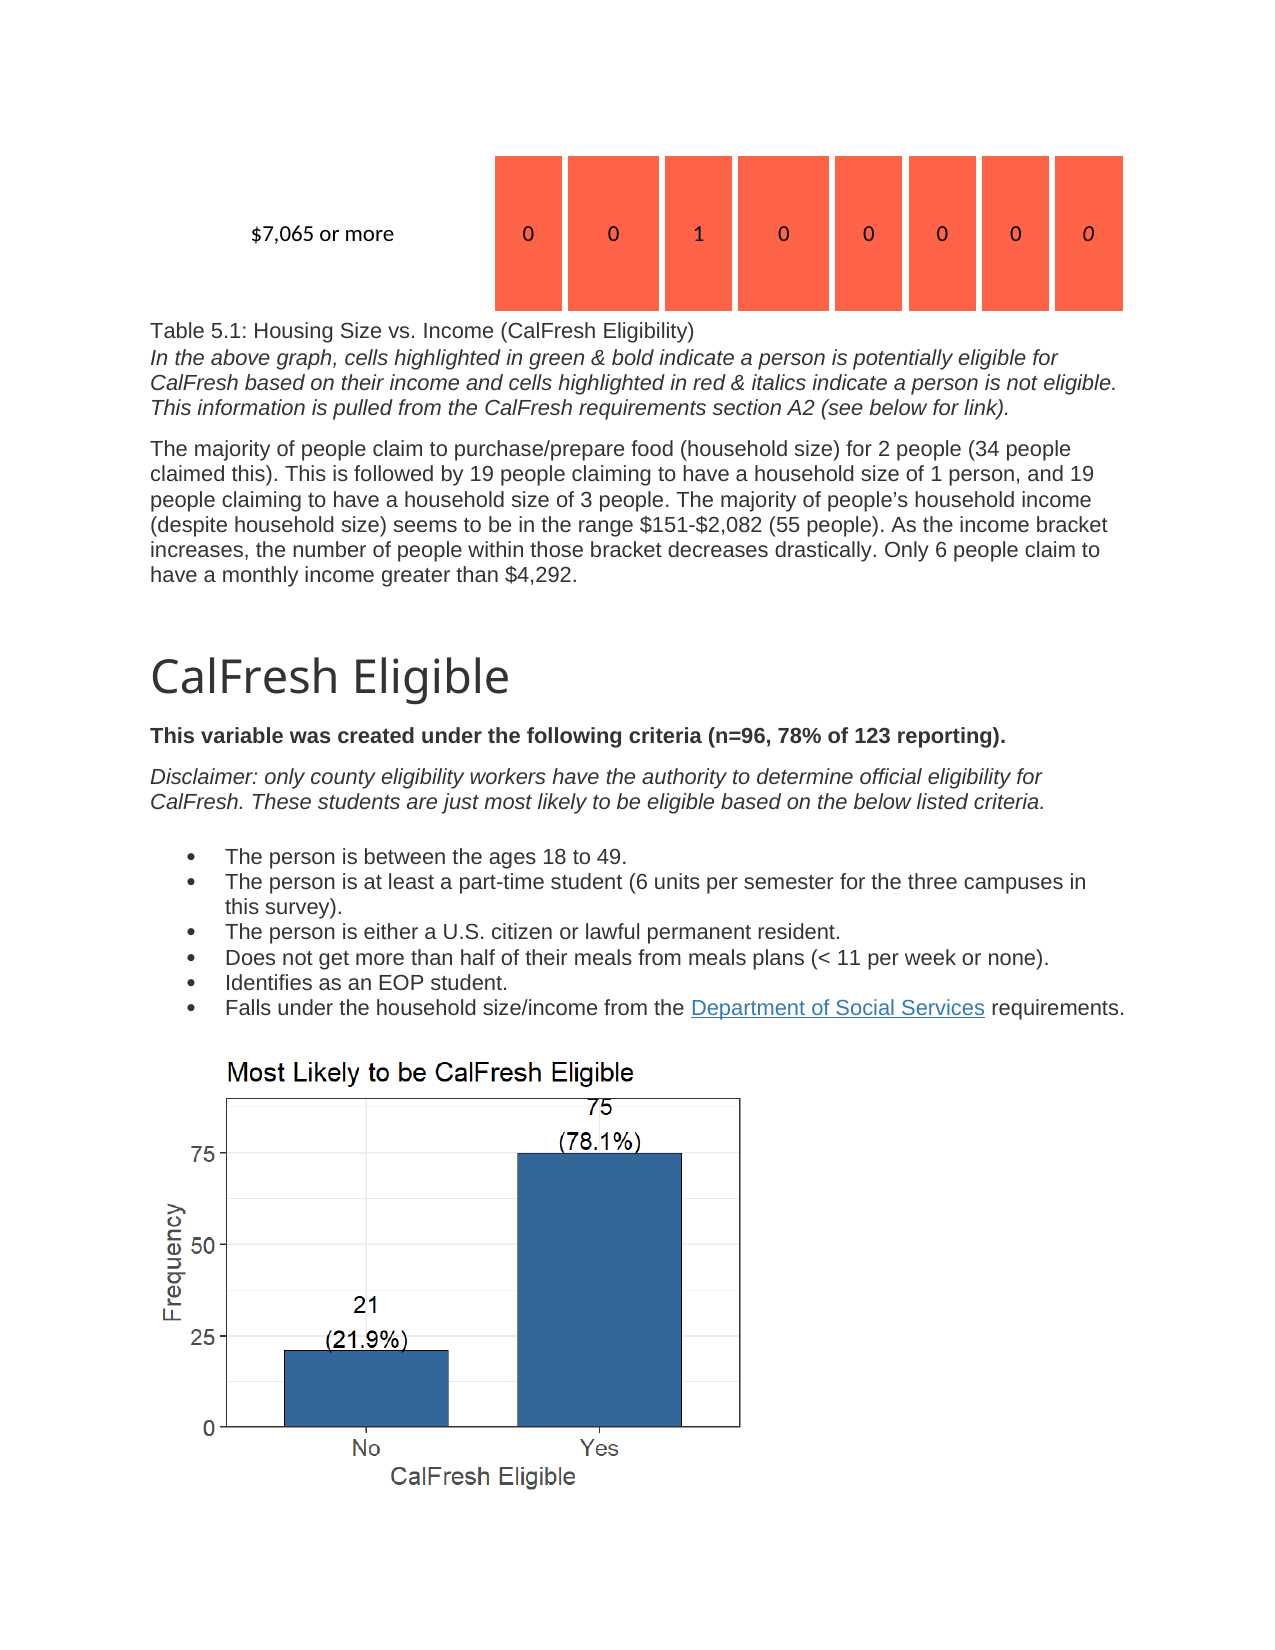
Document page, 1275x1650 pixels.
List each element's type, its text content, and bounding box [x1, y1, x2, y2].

table_cell 0 [835, 156, 902, 311]
table_cell 0 [495, 156, 562, 311]
list The person is at least a part-time student (6 units per semester for the three campuses in this survey). [187, 869, 1125, 919]
list Identifies as an EOP student. [187, 970, 1125, 995]
text This variable was created under the following criteria (n=96, 78% of 123 reporting). [150, 723, 1125, 748]
text Table 5.1: Housing Size vs. Income (CalFresh Eligibility) [150, 318, 1125, 343]
table_cell 1 [665, 156, 732, 311]
text In the above graph, cells highlighted in green & bold indicate a person is potentially eligible for CalFresh based on their income and cells highlighted in red & italics indicate a person is not eligible. This information is pulled from the CalFresh requirements section A2 (see below for link). [150, 345, 1125, 420]
picture [150, 1049, 750, 1500]
table_cell 0 [982, 156, 1049, 311]
list Falls under the household size/income from the Department of Social Services requirements. [187, 995, 1125, 1020]
list The person is between the ages 18 to 49. [187, 844, 1125, 869]
table_cell 0 [738, 156, 829, 311]
table_cell $7,065 or more [156, 156, 489, 311]
table_cell 0 [1055, 156, 1123, 311]
table_cell 0 [909, 156, 976, 311]
list The person is either a U.S. citizen or lawful permanent resident. [187, 919, 1125, 944]
subtitle CalFresh Eligible [150, 644, 1125, 708]
text The majority of people claim to purchase/prepare food (household size) for 2 people (34 people claimed this). This is followed by 19 people claiming to have a household size of 1 person, and 19 people claiming to have a household size of 3 people. The majority of people’s household income (despite household size) seems to be in the range $151-$2,082 (55 people). As the income bracket increases, the number of people within those bracket decreases drastically. Only 6 people claim to have a monthly income greater than $4,292. [150, 436, 1125, 587]
table_cell 0 [568, 156, 659, 311]
text Disclaimer: only county eligibility workers have the authority to determine official eligibility for CalFresh. These students are just most likely to be eligible based on the below listed criteria. [150, 764, 1125, 814]
list Does not get more than half of their meals from meals plans (< 11 per week or none). [187, 944, 1125, 970]
